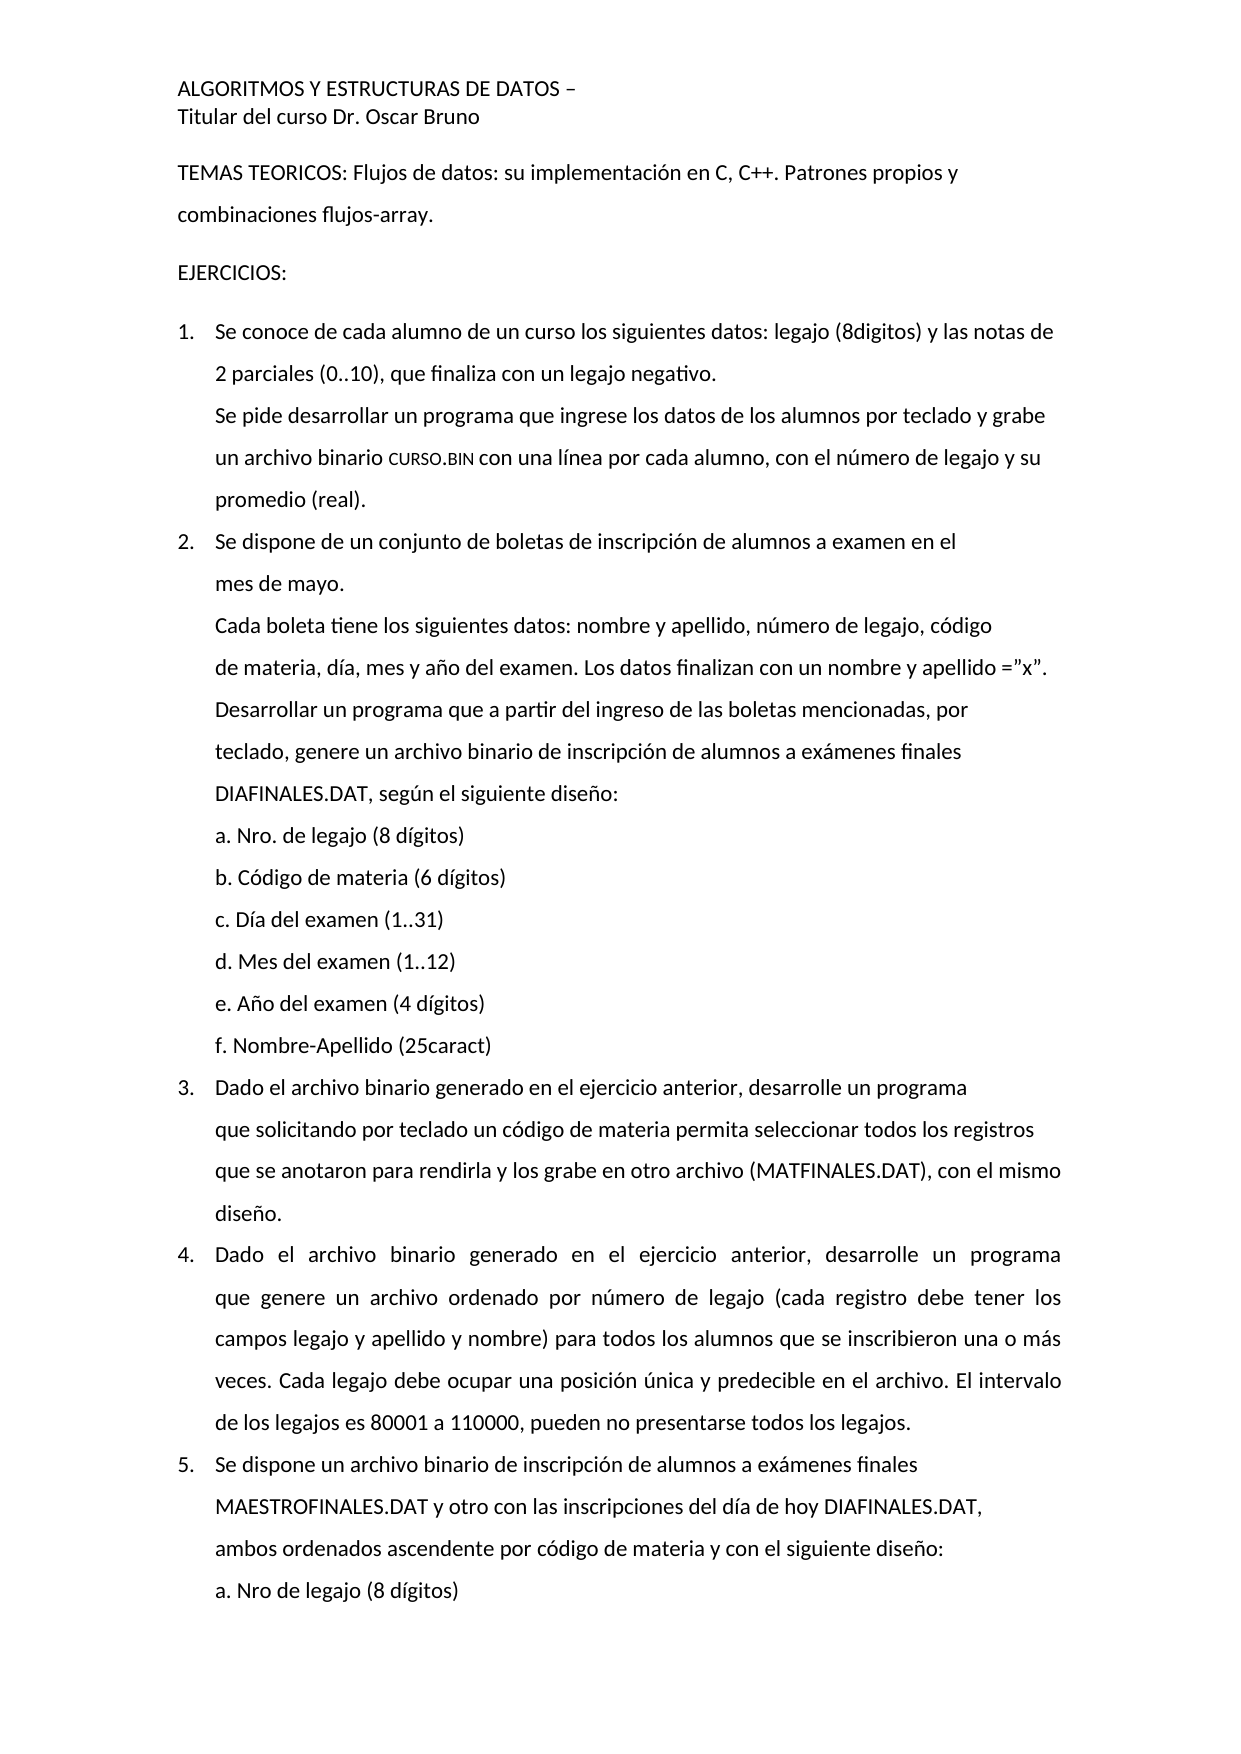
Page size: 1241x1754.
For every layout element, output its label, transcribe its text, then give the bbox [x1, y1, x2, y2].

text EJERCICIOS: [177, 258, 1063, 286]
list Se conoce de cada alumno de un curso los siguientes datos: legajo (8digitos) y las notas de 2 parciales (0..10), que finaliza con un legajo negativo. Se pide desarrollar un programa que ingrese los datos de los alumnos por teclado y grabe un archivo binario CURSO.BIN con una línea por cada alumno, con el número de legajo y su promedio (real). [177, 317, 1063, 513]
list Se dispone de un conjunto de boletas de inscripción de alumnos a examen en el mes de mayo. Cada boleta tiene los siguientes datos: nombre y apellido, número de legajo, código de materia, día, mes y año del examen. Los datos finalizan con un nombre y apellido =”x”. Desarrollar un programa que a partir del ingreso de las boletas mencionadas, por teclado, genere un archivo binario de inscripción de alumnos a exámenes finales DIAFINALES.DAT, según el siguiente diseño: a. Nro. de legajo (8 dígitos) b. Código de materia (6 dígitos) c. Día del examen (1..31) d. Mes del examen (1..12) e. Año del examen (4 dígitos) f. Nombre-Apellido (25caract) [177, 527, 1063, 1059]
list Dado el archivo binario generado en el ejercicio anterior, desarrolle un programa que solicitando por teclado un código de materia permita seleccionar todos los registros que se anotaron para rendirla y los grabe en otro archivo (MATFINALES.DAT), con el mismo diseño. [177, 1073, 1063, 1227]
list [177, 1451, 1063, 1604]
list Dado el archivo binario generado en el ejercicio anterior, desarrolle un programa que genere un archivo ordenado por número de legajo (cada registro debe tener los campos legajo y apellido y nombre) para todos los alumnos que se inscribieron una o más veces. Cada legajo debe ocupar una posición única y predecible en el archivo. El intervalo de los legajos es 80001 a 110000, pueden no presentarse todos los legajos. [177, 1241, 1063, 1437]
text TEMAS TEORICOS: Flujos de datos: su implementación en C, C++. Patrones propios y combinaciones flujos-array. [177, 158, 1063, 228]
